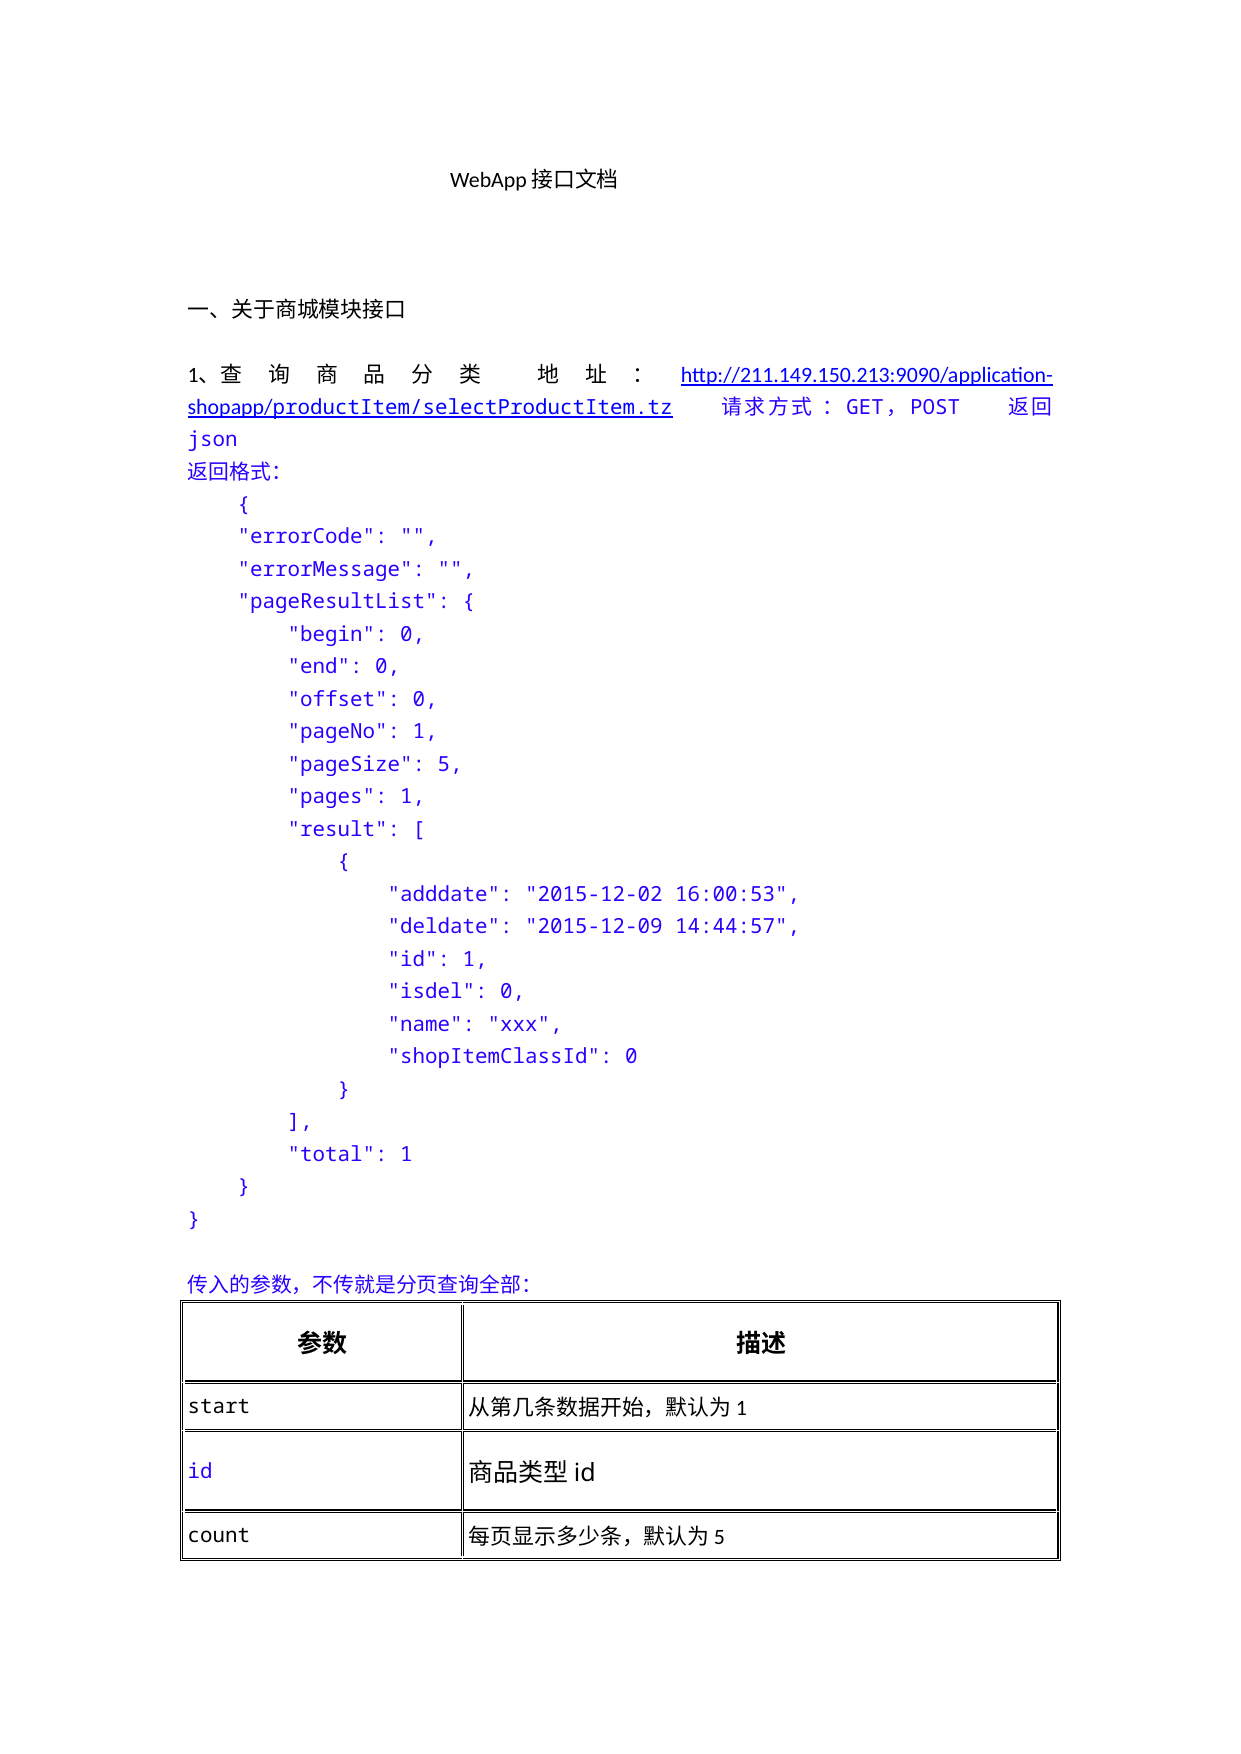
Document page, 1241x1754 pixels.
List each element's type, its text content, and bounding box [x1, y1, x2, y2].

list "pages": 1, [187, 779, 1053, 812]
table_header 描述 [463, 1303, 1057, 1380]
list "deldate": "2015-12-09 14:44:57", [187, 909, 1053, 942]
table_cell count [183, 1509, 462, 1557]
list { [187, 487, 1053, 519]
list { [187, 844, 1053, 877]
list "errorMessage": "", [187, 552, 1053, 584]
list "offset": 0, [187, 682, 1053, 714]
list "total": 1 [187, 1137, 1053, 1169]
list "shopItemClassId": 0 [187, 1039, 1053, 1072]
list } [187, 1202, 1053, 1234]
list "name": "xxx", [187, 1007, 1053, 1039]
table_cell start [183, 1380, 461, 1428]
text 一、关于商城模块接口 [187, 292, 1053, 324]
list } [187, 1072, 1053, 1104]
list } [187, 1169, 1053, 1202]
list "adddate": "2015-12-02 16:00:53", [187, 877, 1053, 909]
list 传入的参数，不传就是分页查询全部： [187, 1267, 1053, 1299]
table_cell 从第几条数据开始，默认为1 [464, 1380, 1058, 1428]
table_cell 商品类型id [464, 1429, 1058, 1509]
list "errorCode": "", [187, 519, 1053, 552]
list "pageNo": 1, [187, 714, 1053, 747]
list "id": 1, [187, 942, 1053, 974]
list 返回格式： [187, 454, 1053, 487]
list "pageSize": 5, [187, 747, 1053, 779]
table_header 参数 [183, 1303, 462, 1380]
list "begin": 0, [187, 617, 1053, 649]
table_cell 每页显示多少条，默认为5 [463, 1509, 1058, 1557]
list ], [187, 1104, 1053, 1137]
list "isdel": 0, [187, 974, 1053, 1007]
list "pageResultList": { [187, 584, 1053, 617]
list 查询商品分类 地址：http://211.149.150.213:9090/application-shopapp/productItem/selectProductItem.tz 请求方式 ：GET，POST 返回json [187, 357, 1053, 454]
list "end": 0, [187, 649, 1053, 682]
text WebApp接口文档 [406, 162, 1053, 194]
table_cell id [183, 1429, 461, 1509]
list "result": [ [187, 812, 1053, 844]
